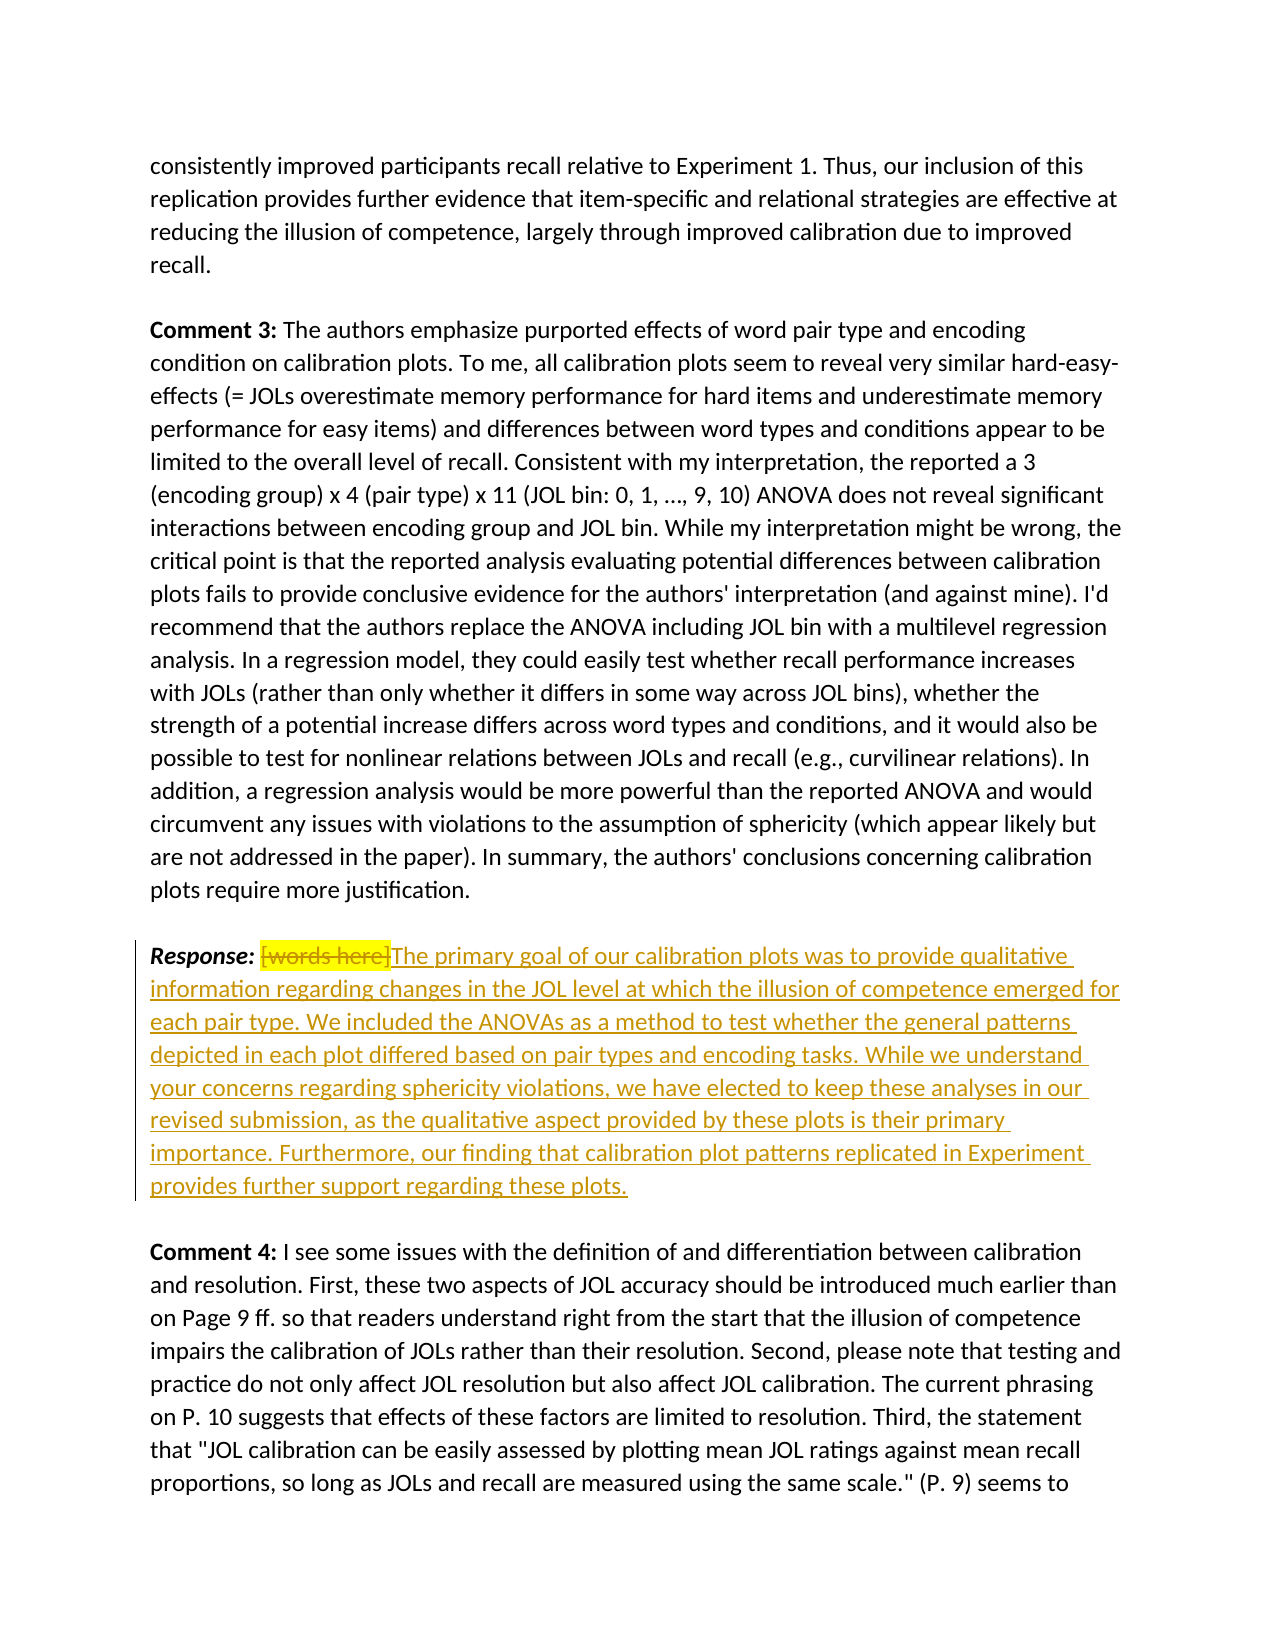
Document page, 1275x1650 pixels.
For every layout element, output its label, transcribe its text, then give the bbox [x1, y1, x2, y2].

text Response: [150, 940, 1125, 1201]
text Comment 3: The authors emphasize purported effects of word pair type and encoding condition on calibration plots. To me, all calibration plots seem to reveal very similar hard-easy-effects (= JOLs overestimate memory performance for hard items and underestimate memory performance for easy items) and differences between word types and conditions appear to be limited to the overall level of recall. Consistent with my interpretation, the reported a 3 (encoding group) x 4 (pair type) x 11 (JOL bin: 0, 1, …, 9, 10) ANOVA does not reveal significant interactions between encoding group and JOL bin. While my interpretation might be wrong, the critical point is that the reported analysis evaluating potential differences between calibration plots fails to provide conclusive evidence for the authors' interpretation (and against mine). I'd recommend that the authors replace the ANOVA including JOL bin with a multilevel regression analysis. In a regression model, they could easily test whether recall performance increases with JOLs (rather than only whether it differs in some way across JOL bins), whether the strength of a potential increase differs across word types and conditions, and it would also be possible to test for nonlinear relations between JOLs and recall (e.g., curvilinear relations). In addition, a regression analysis would be more powerful than the reported ANOVA and would circumvent any issues with violations to the assumption of sphericity (which appear likely but are not addressed in the paper). In summary, the authors' conclusions concerning calibration plots require more justification. [150, 282, 1125, 905]
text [150, 1203, 1125, 1497]
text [150, 150, 1125, 279]
